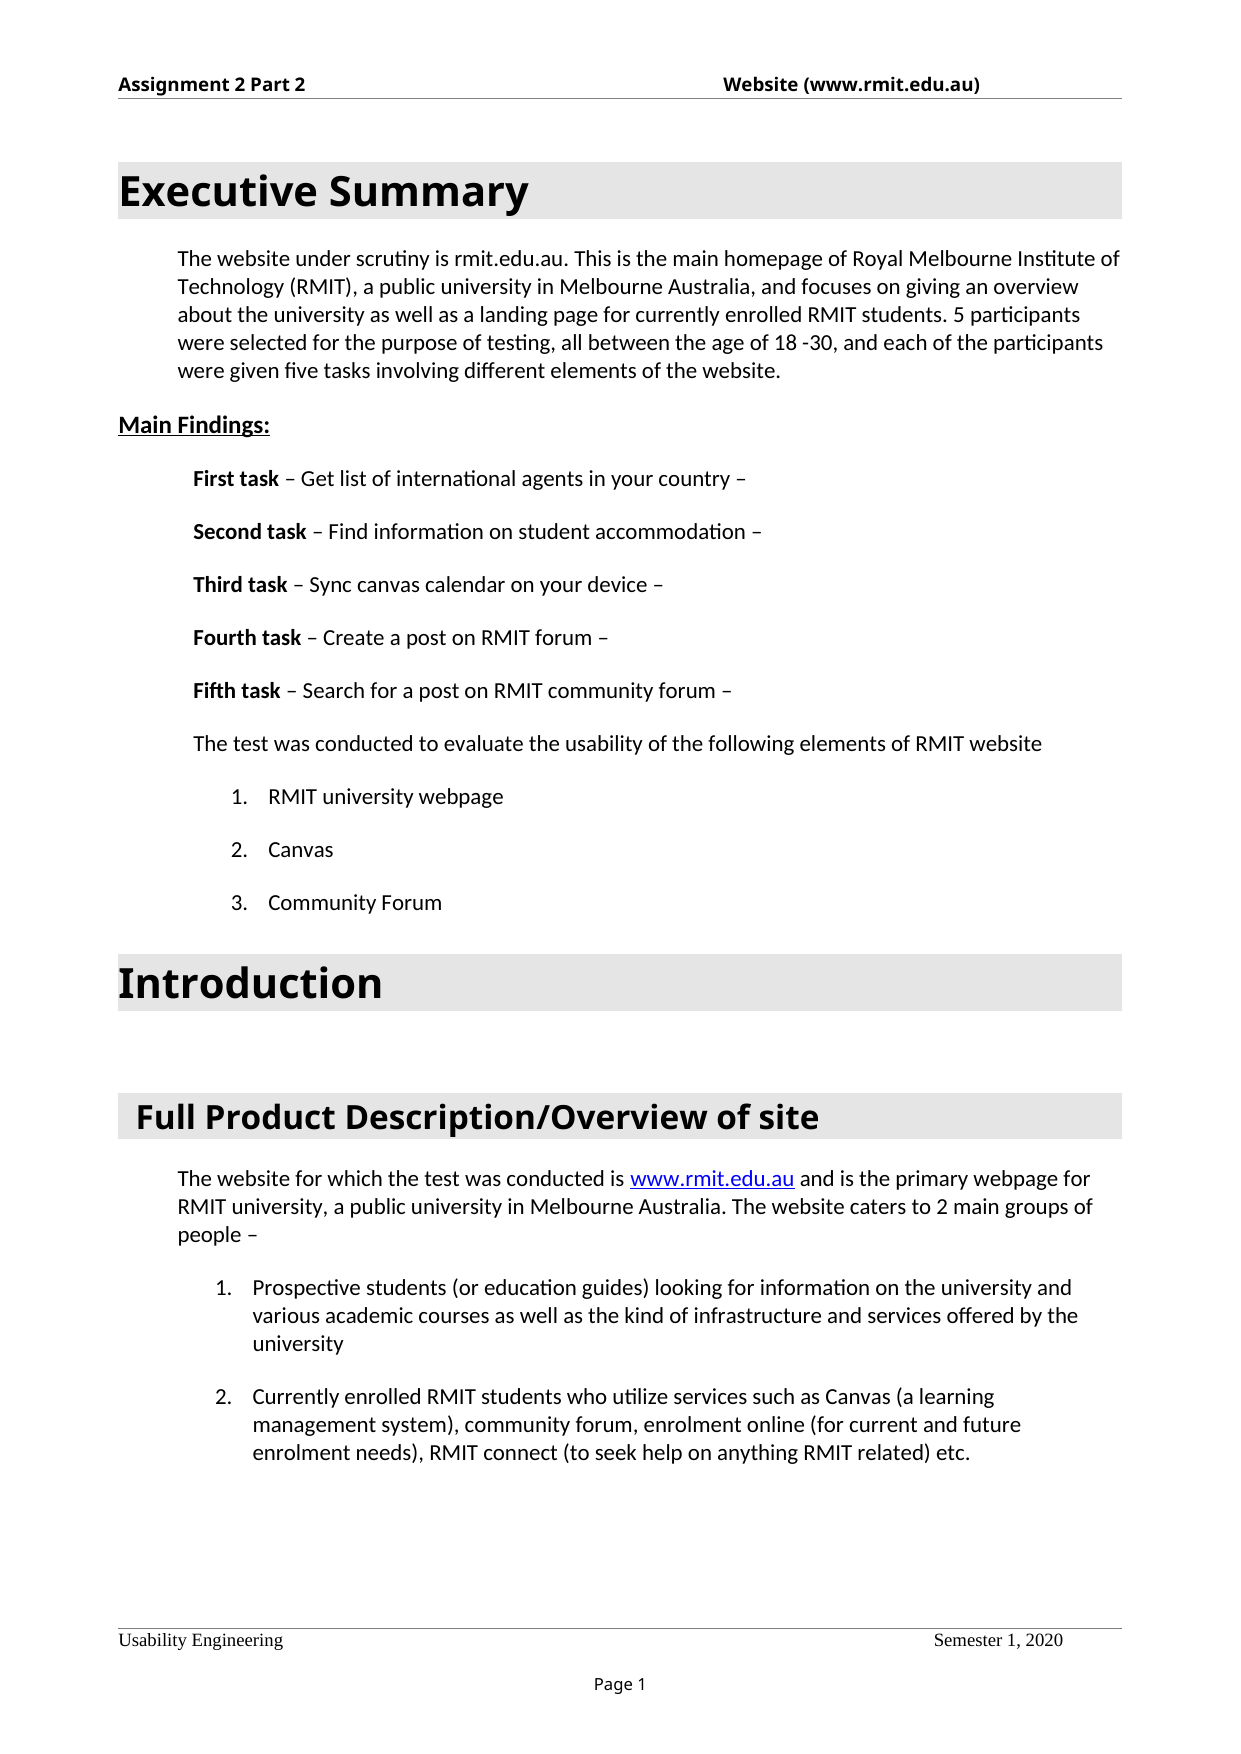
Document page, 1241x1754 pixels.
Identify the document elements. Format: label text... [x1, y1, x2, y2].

list Canvas [231, 836, 1122, 863]
text The test was conducted to evaluate the usability of the following elements of RMIT website [118, 729, 1122, 757]
list Prospective students (or education guides) looking for information on the university and various academic courses as well as the kind of infrastructure and services offered by the university [215, 1273, 1122, 1357]
list Community Forum [231, 888, 1122, 917]
text Main Findings: [118, 409, 1122, 439]
text The website under scrutiny is rmit.edu.au. This is the main homepage of Royal Melbourne Institute of Technology (RMIT), a public university in Melbourne Australia, and focuses on giving an overview about the university as well as a landing page for currently enrolled RMIT students. 5 participants were selected for the purpose of testing, all between the age of 18 -30, and each of the participants were given five tasks involving different elements of the website. [177, 244, 1122, 384]
list RMIT university webpage [231, 782, 1122, 811]
text Third task – Sync canvas calendar on your device – [118, 570, 1122, 598]
subtitle Introduction [118, 954, 1122, 1011]
text Second task – Find information on student accommodation – [118, 517, 1122, 545]
text Fourth task – Create a post on RMIT forum – [118, 623, 1122, 651]
text Fifth task – Search for a post on RMIT community forum – [118, 676, 1122, 704]
subtitle Full Product Description/Overview of site [118, 1093, 1122, 1139]
text The website for which the test was conducted is www.rmit.edu.au and is the primary webpage for RMIT university, a public university in Melbourne Australia. The website caters to 2 main groups of people – [177, 1164, 1122, 1248]
list Currently enrolled RMIT students who utilize services such as Canvas (a learning management system), community forum, enrolment online (for current and future enrolment needs), RMIT connect (to seek help on anything RMIT related) etc. [215, 1382, 1122, 1466]
text First task – Get list of international agents in your country – [118, 464, 1122, 492]
subtitle Executive Summary [118, 162, 1122, 219]
